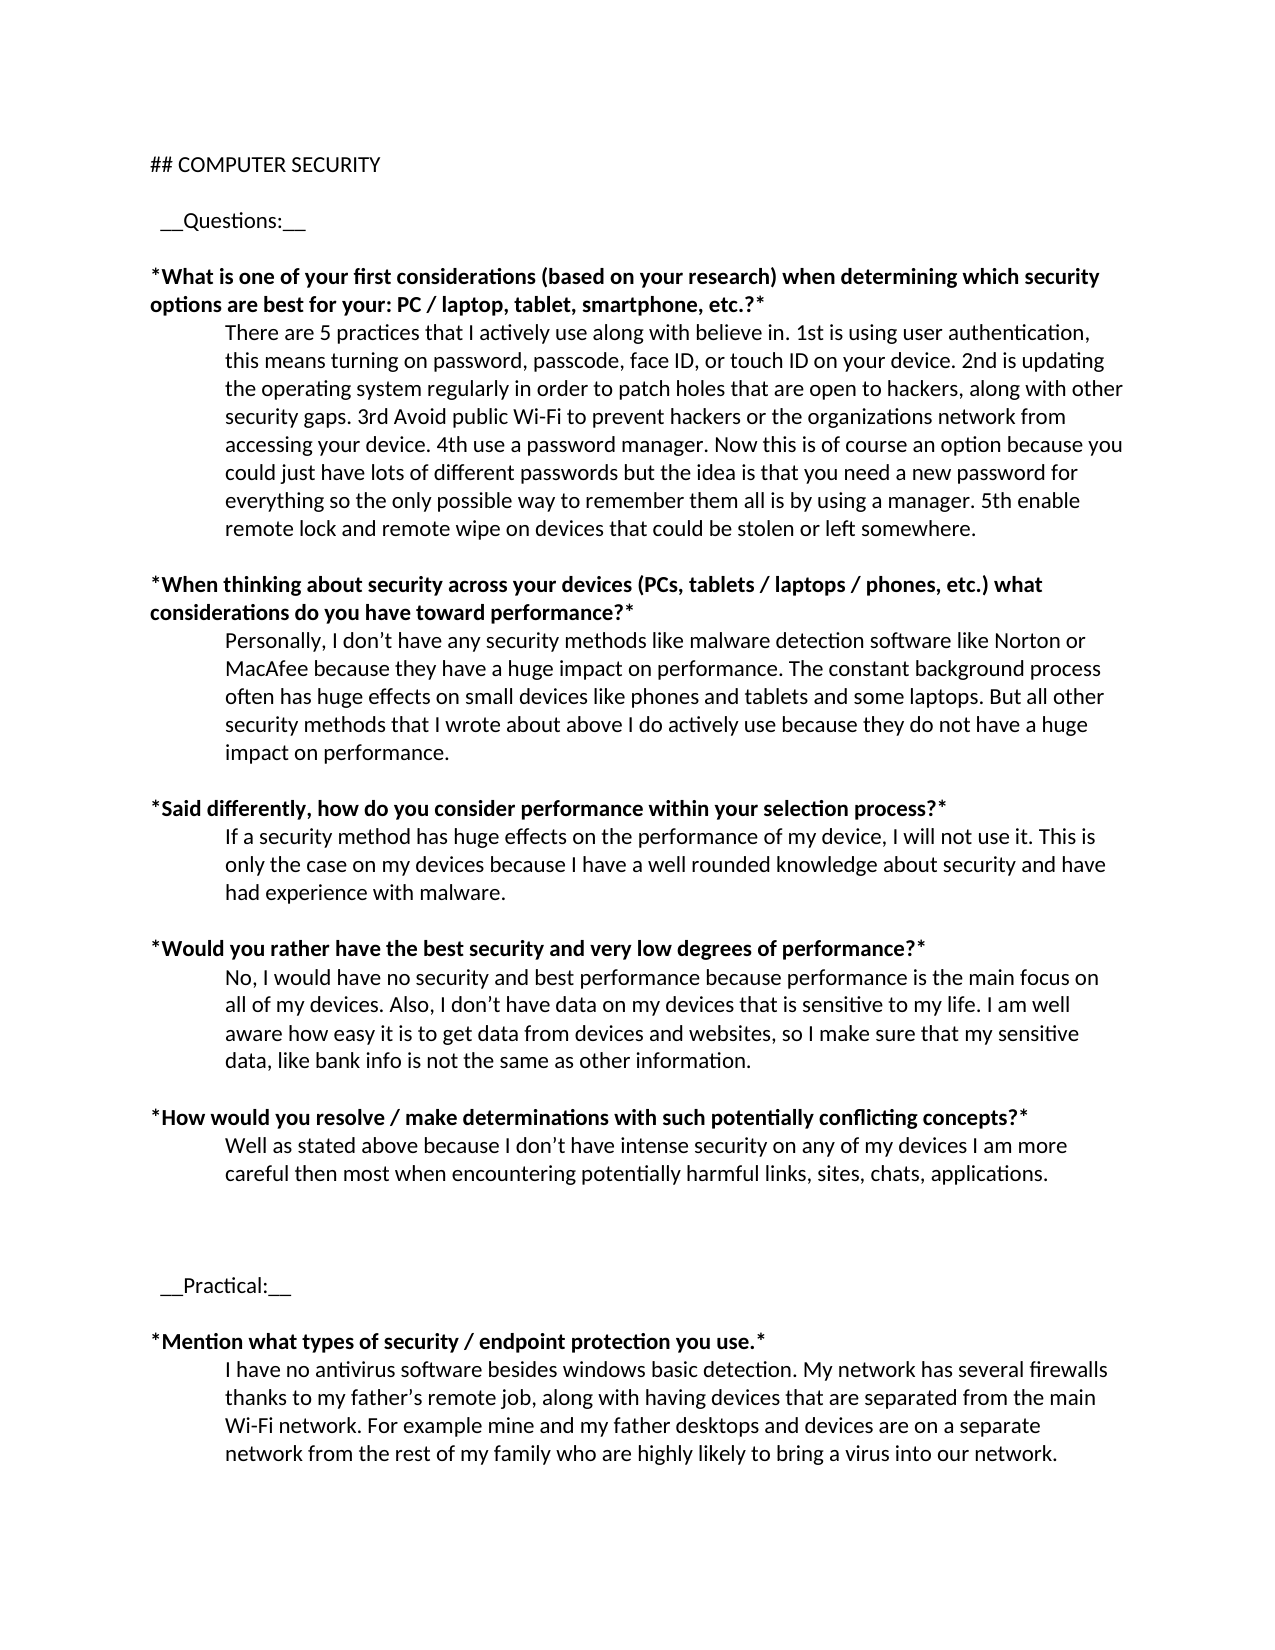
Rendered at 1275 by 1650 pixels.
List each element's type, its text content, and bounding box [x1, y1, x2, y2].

text *Would you rather have the best security and very low degrees of performance?* [150, 934, 1125, 963]
text *Mention what types of security / endpoint protection you use.* [150, 1327, 1125, 1355]
text ## COMPUTER SECURITY [150, 150, 1125, 178]
text __Practical:__ [150, 1271, 1125, 1299]
text I have no antivirus software besides windows basic detection. My network has several firewalls thanks to my father’s remote job, along with having devices that are separated from the main Wi-Fi network. For example mine and my father desktops and devices are on a separate network from the rest of my family who are highly likely to bring a virus into our network. [225, 1355, 1125, 1467]
text If a security method has huge effects on the performance of my device, I will not use it. This is only the case on my devices because I have a well rounded knowledge about security and have had experience with malware. [225, 822, 1125, 907]
text *Said differently, how do you consider performance within your selection process?* [150, 794, 1125, 822]
text *What is one of your first considerations (based on your research) when determining which security options are best for your: PC / laptop, tablet, smartphone, etc.?* [150, 262, 1125, 318]
text There are 5 practices that I actively use along with believe in. 1st is using user authentication, this means turning on password, passcode, face ID, or touch ID on your device. 2nd is updating the operating system regularly in order to patch holes that are open to hackers, along with other security gaps. 3rd Avoid public Wi-Fi to prevent hackers or the organizations network from accessing your device. 4th use a password manager. Now this is of course an option because you could just have lots of different passwords but the idea is that you need a new password for everything so the only possible way to remember them all is by using a manager. 5th enable remote lock and remote wipe on devices that could be stolen or left somewhere. [225, 318, 1125, 542]
text No, I would have no security and best performance because performance is the main focus on all of my devices. Also, I don’t have data on my devices that is sensitive to my life. I am well aware how easy it is to get data from devices and websites, so I make sure that my sensitive data, like bank info is not the same as other information. [225, 963, 1125, 1075]
text __Questions:__ [150, 206, 1125, 234]
text Well as stated above because I don’t have intense security on any of my devices I am more careful then most when encountering potentially harmful links, sites, chats, applications. [225, 1131, 1125, 1187]
text *When thinking about security across your devices (PCs, tablets / laptops / phones, etc.) what considerations do you have toward performance?* [150, 570, 1125, 626]
text *How would you resolve / make determinations with such potentially conflicting concepts?* [150, 1103, 1125, 1131]
text Personally, I don’t have any security methods like malware detection software like Norton or MacAfee because they have a huge impact on performance. The constant background process often has huge effects on small devices like phones and tablets and some laptops. But all other security methods that I wrote about above I do actively use because they do not have a huge impact on performance. [225, 626, 1125, 766]
